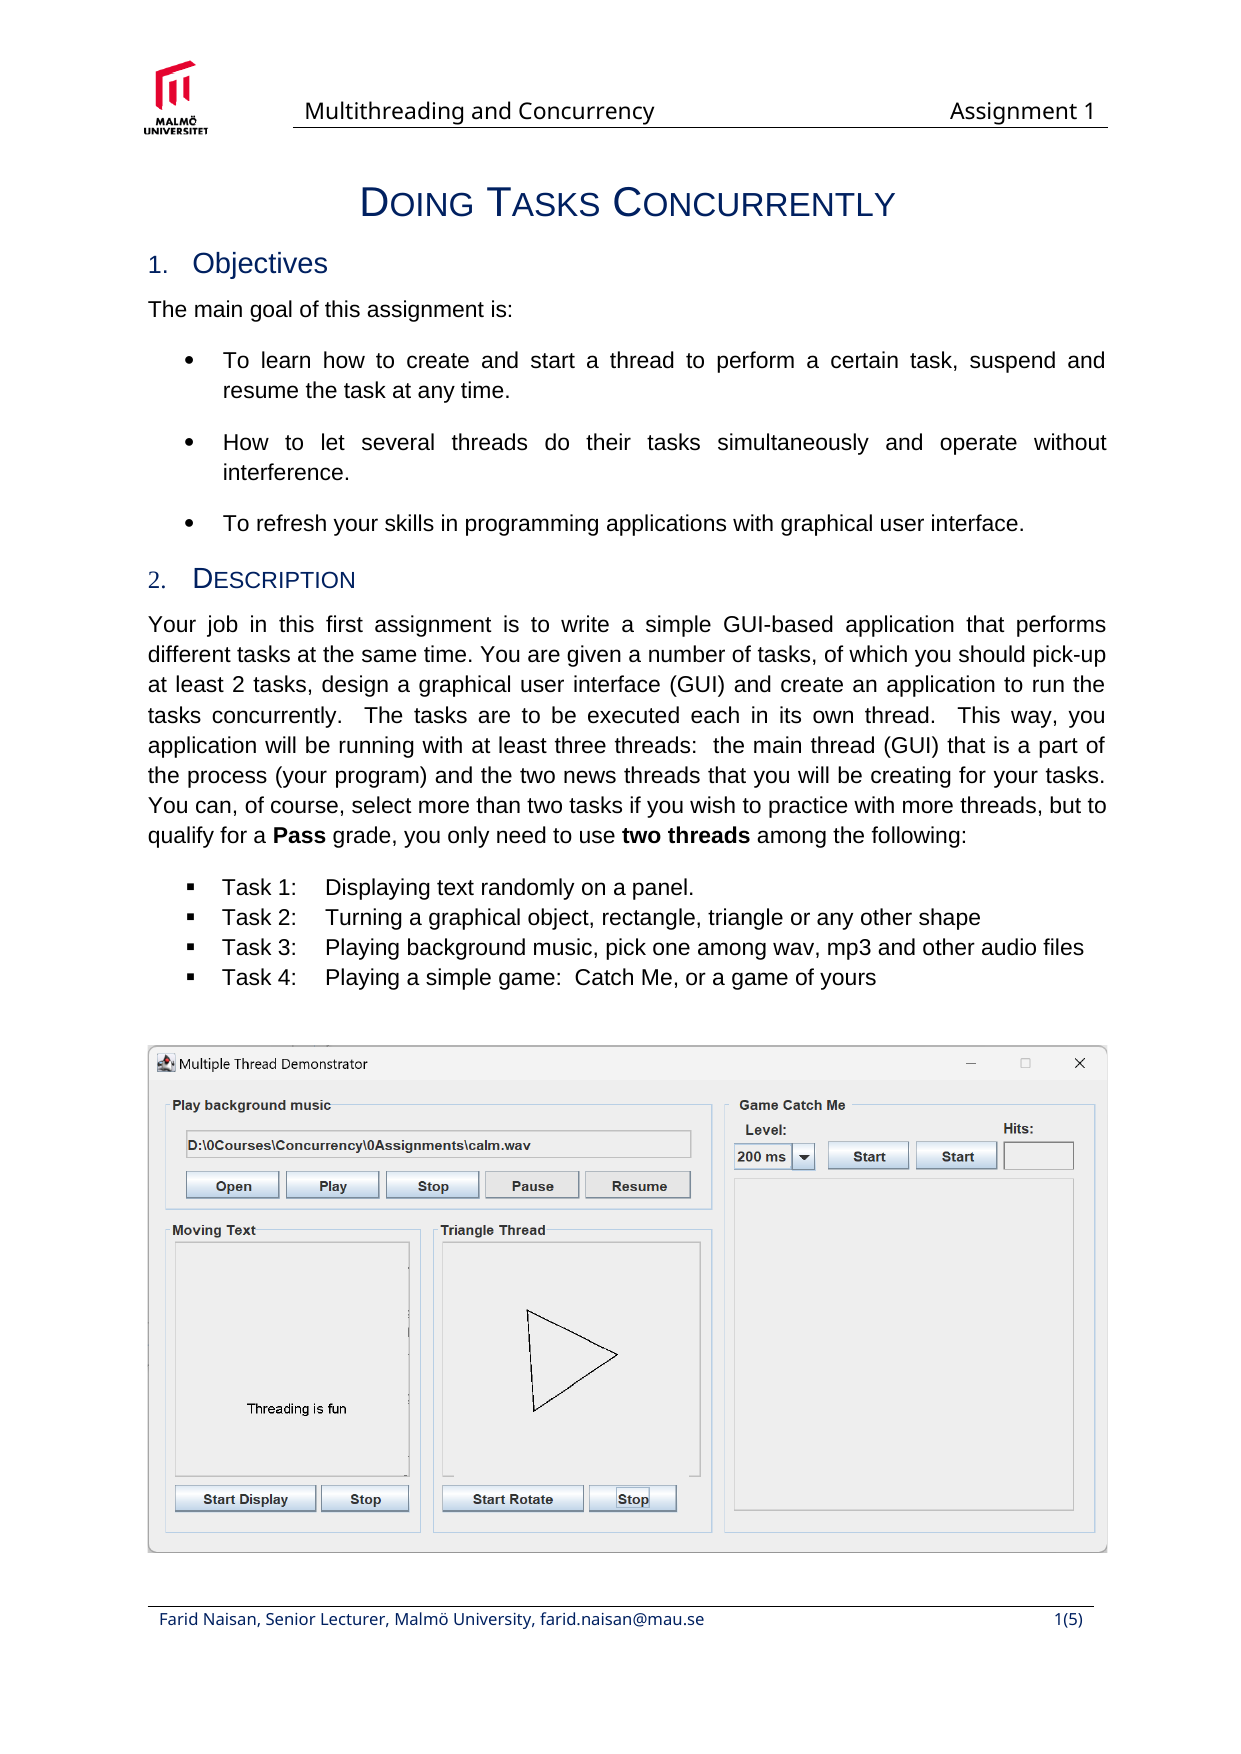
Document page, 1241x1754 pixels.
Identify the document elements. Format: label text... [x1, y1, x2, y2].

text Your job in this first assignment is to write a simple GUI-based application that performs different tasks at the same time. You are given a number of tasks, of which you should pick-up at least 2 tasks, design a graphical user interface (GUI) and create an application to run the tasks concurrently. The tasks are to be executed each in its own thread. This way, you application will be running with at least three threads: the main thread (GUI) that is a part of the process (your program) and the two news threads that you will be creating for your tasks. You can, of course, select more than two tasks if you wish to practice with more threads, but to qualify for a Pass grade, you only need to use two threads among the following: [148, 611, 1107, 849]
list To refresh your skills in programming applications with graphical user interface. [185, 510, 1107, 536]
subtitle Description [148, 561, 1107, 594]
list Task 4: Playing a simple game: Catch Me, or a game of yours [185, 964, 1107, 990]
list Task 3: Playing background music, pick one among wav, mp3 and other audio files [185, 934, 1107, 960]
list To learn how to create and start a thread to perform a certain task, suspend and resume the task at any time. [185, 347, 1107, 404]
text Doing Tasks Concurrently [148, 177, 1107, 225]
picture [147, 1045, 1108, 1553]
list Task 2: Turning a graphical object, rectangle, triangle or any other shape [185, 904, 1107, 930]
subtitle Objectives [148, 246, 1107, 279]
list Task 1: Displaying text randomly on a panel. [185, 873, 1107, 900]
list How to let several threads do their tasks simultaneously and operate without interference. [185, 428, 1107, 485]
text The main goal of this assignment is: [148, 296, 1107, 322]
